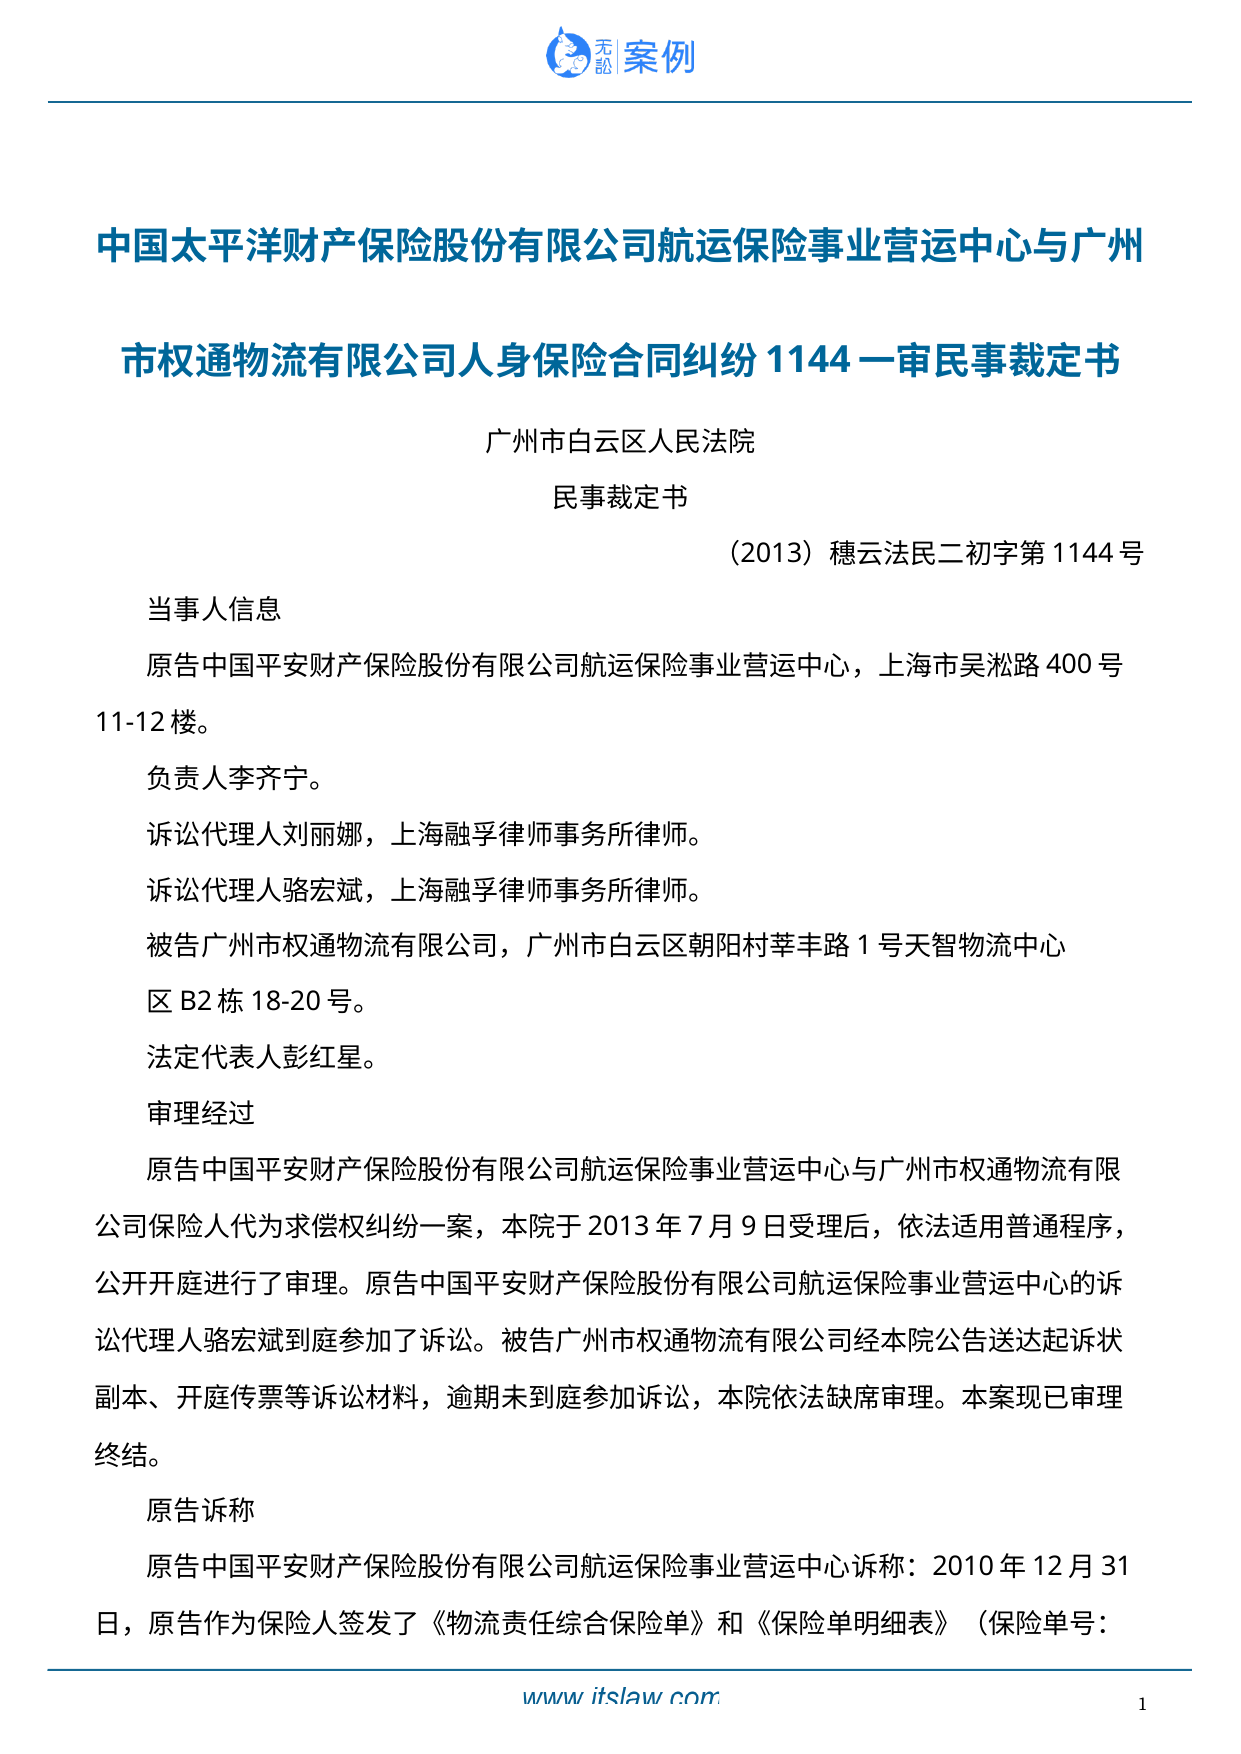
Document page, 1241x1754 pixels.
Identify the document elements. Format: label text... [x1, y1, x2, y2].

text 被告广州市权通物流有限公司，广州市白云区朝阳村莘丰路1号天智物流中心 [94, 922, 1146, 966]
text 广州市白云区人民法院 [94, 418, 1146, 462]
text 中国太平洋财产保险股份有限公司航运保险事业营运中心与广州市权通物流有限公司人身保险合同纠纷1144一审民事裁定书 [94, 85, 1146, 402]
text 区B2栋18-20号。 [94, 978, 1146, 1022]
text 审理经过 [94, 1089, 1146, 1133]
text （2013）穗云法民二初字第1144号 [94, 530, 1146, 574]
text 诉讼代理人骆宏斌，上海融孚律师事务所律师。 [94, 866, 1146, 910]
text 当事人信息 [94, 586, 1146, 629]
text 诉讼代理人刘丽娜，上海融孚律师事务所律师。 [94, 810, 1146, 854]
text 原告诉称 [94, 1487, 1146, 1531]
text 原告中国平安财产保险股份有限公司航运保险事业营运中心与广州市权通物流有限公司保险人代为求偿权纠纷一案，本院于2013年7月9日受理后，依法适用普通程序，公开开庭进行了审理。原告中国平安财产保险股份有限公司航运保险事业营运中心的诉讼代理人骆宏斌到庭参加了诉讼。被告广州市权通物流有限公司经本院公告送达起诉状副本、开庭传票等诉讼材料，逾期未到庭参加诉讼，本院依法缺席审理。本案现已审理终结。 [94, 1145, 1146, 1475]
picture [523, 1687, 720, 1704]
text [94, 1543, 1146, 1644]
picture [546, 26, 694, 78]
text 负责人李齐宁。 [94, 754, 1146, 798]
text 法定代表人彭红星。 [94, 1033, 1146, 1078]
text 民事裁定书 [94, 474, 1146, 518]
text 原告中国平安财产保险股份有限公司航运保险事业营运中心，上海市吴淞路400号11-12楼。 [94, 641, 1146, 743]
